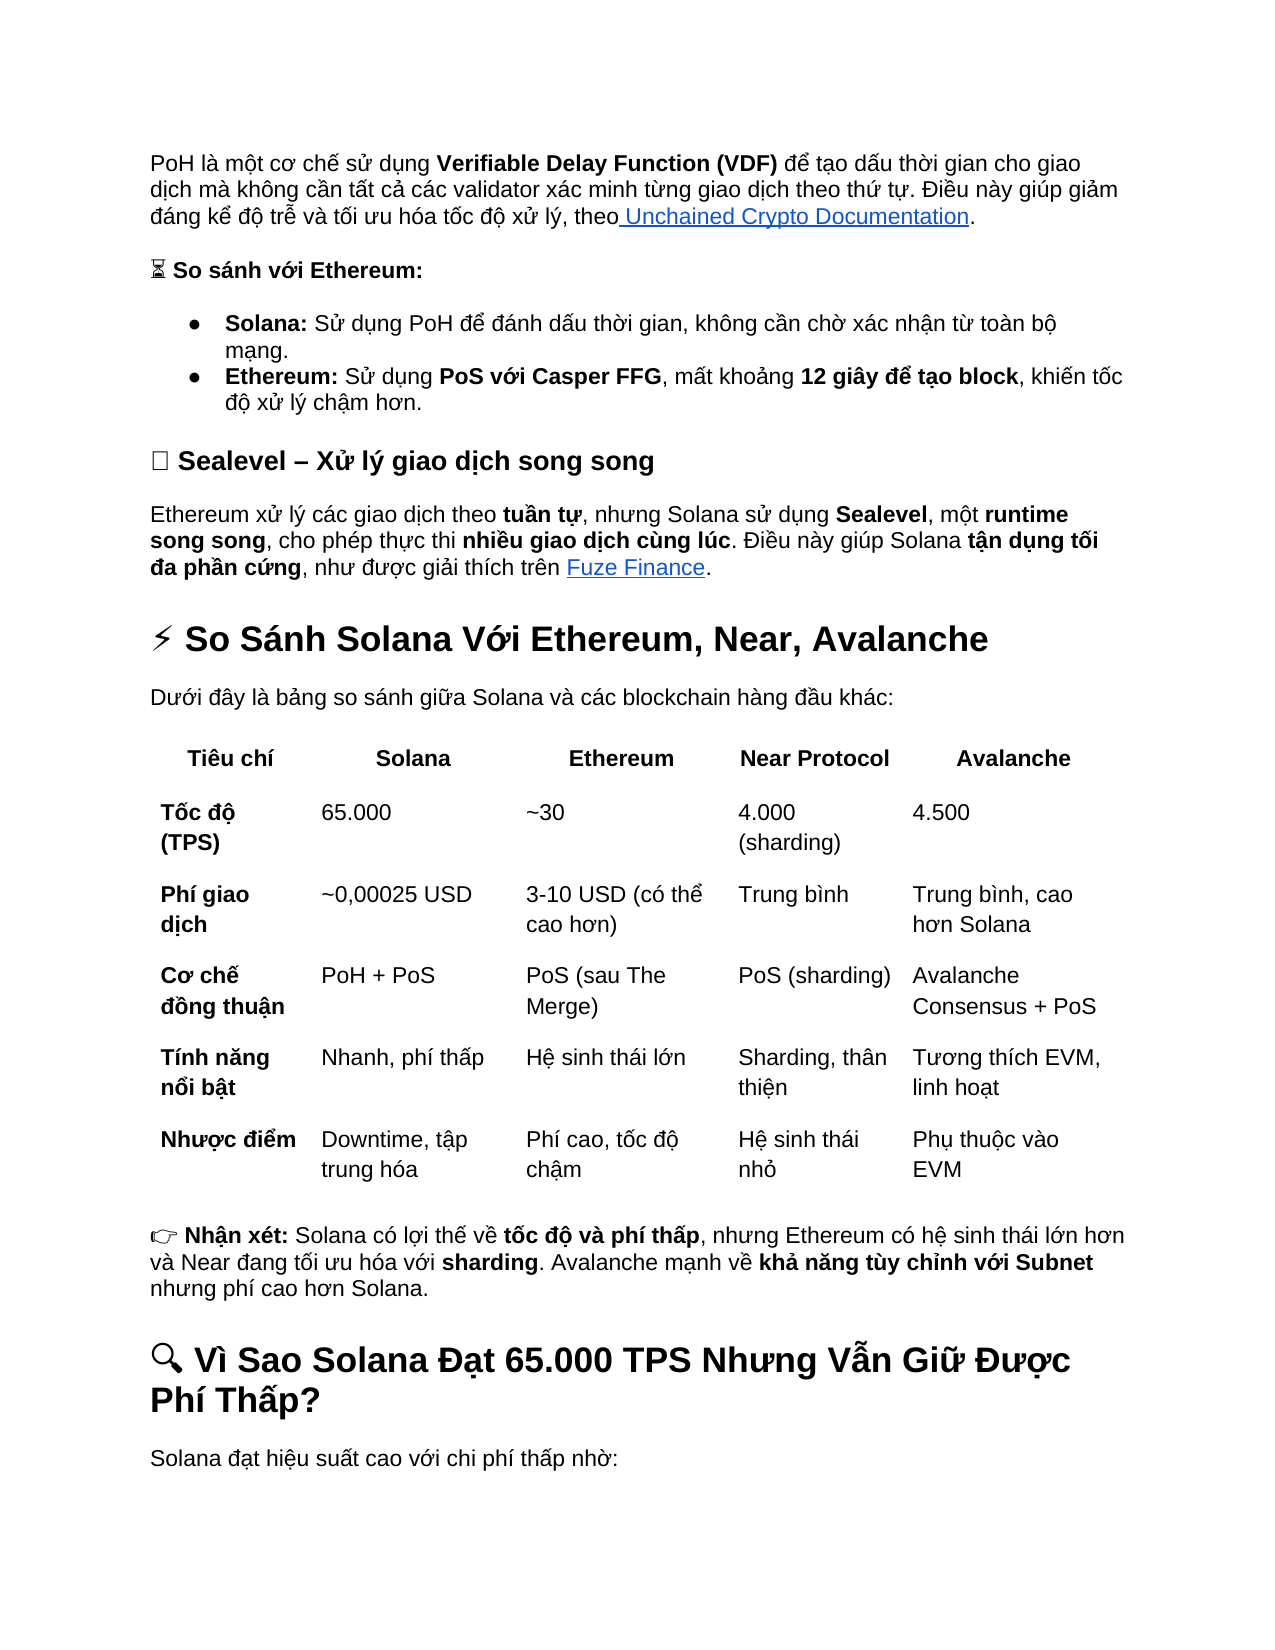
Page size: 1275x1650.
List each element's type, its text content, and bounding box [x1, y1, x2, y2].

table_cell ~0,00025 USD [311, 870, 515, 952]
table_cell Phụ thuộc vào EVM [902, 1116, 1125, 1197]
subtitle ⚡ So Sánh Solana Với Ethereum, Near, Avalanche [150, 618, 1125, 658]
table_cell Nhược điểm [150, 1116, 311, 1197]
text Dưới đây là bảng so sánh giữa Solana và các blockchain hàng đầu khác: [150, 683, 1125, 710]
table_cell Tương thích EVM, linh hoạt [902, 1034, 1125, 1116]
table_header Solana [311, 735, 515, 788]
table_header Ethereum [515, 735, 728, 788]
table_header Avalanche [902, 735, 1125, 788]
table_cell 4.500 [902, 789, 1125, 870]
table_cell PoS (sau The Merge) [515, 952, 728, 1034]
table_header Tiêu chí [150, 735, 311, 788]
subtitle 🔍 Vì Sao Solana Đạt 65.000 TPS Nhưng Vẫn Giữ Được Phí Thấp? [150, 1339, 1125, 1420]
table_cell 65.000 [311, 789, 515, 870]
table_cell PoS (sharding) [728, 952, 902, 1034]
table_cell PoH + PoS [311, 952, 515, 1034]
text PoH là một cơ chế sử dụng Verifiable Delay Function (VDF) để tạo dấu thời gian cho giao dịch mà không cần tất cả các validator xác minh từng giao dịch theo thứ tự. Điều này giúp giảm đáng kể độ trễ và tối ưu hóa tốc độ xử lý, theo Unchained Crypto Documentation. [150, 150, 1125, 229]
table_cell Avalanche Consensus + PoS [902, 952, 1125, 1034]
table_cell Phí giao dịch [150, 870, 311, 952]
table_cell Sharding, thân thiện [728, 1034, 902, 1116]
table_cell Nhanh, phí thấp [311, 1034, 515, 1116]
table_cell Hệ sinh thái lớn [515, 1034, 728, 1116]
table_cell Hệ sinh thái nhỏ [728, 1116, 902, 1197]
text Solana đạt hiệu suất cao với chi phí thấp nhờ: [150, 1445, 1125, 1472]
table_cell ~30 [515, 789, 728, 870]
subtitle 🔹 Sealevel – Xử lý giao dịch song song [150, 445, 1125, 476]
table_cell 4.000 (sharding) [728, 789, 902, 870]
table_cell Tốc độ (TPS) [150, 789, 311, 870]
list Ethereum: Sử dụng PoS với Casper FFG, mất khoảng 12 giây để tạo block, khiến tốc độ xử lý chậm hơn. [187, 363, 1125, 416]
table_cell Downtime, tập trung hóa [311, 1116, 515, 1197]
text 👉 Nhận xét: Solana có lợi thế về tốc độ và phí thấp, nhưng Ethereum có hệ sinh thái lớn hơn và Near đang tối ưu hóa với sharding. Avalanche mạnh về khả năng tùy chỉnh với Subnet nhưng phí cao hơn Solana. [150, 1222, 1125, 1301]
table_cell Phí cao, tốc độ chậm [515, 1116, 728, 1197]
table_cell Tính năng nổi bật [150, 1034, 311, 1116]
list Solana: Sử dụng PoH để đánh dấu thời gian, không cần chờ xác nhận từ toàn bộ mạng. [187, 310, 1125, 363]
table_cell Trung bình [728, 870, 902, 952]
table_cell 3-10 USD (có thể cao hơn) [515, 870, 728, 952]
table_header Near Protocol [728, 735, 902, 788]
table_cell Cơ chế đồng thuận [150, 952, 311, 1034]
text ⏳ So sánh với Ethereum: [150, 254, 1125, 285]
text Ethereum xử lý các giao dịch theo tuần tự, nhưng Solana sử dụng Sealevel, một runtime song song, cho phép thực thi nhiều giao dịch cùng lúc. Điều này giúp Solana tận dụng tối đa phần cứng, như được giải thích trên Fuze Finance. [150, 501, 1125, 580]
table_cell Trung bình, cao hơn Solana [902, 870, 1125, 952]
